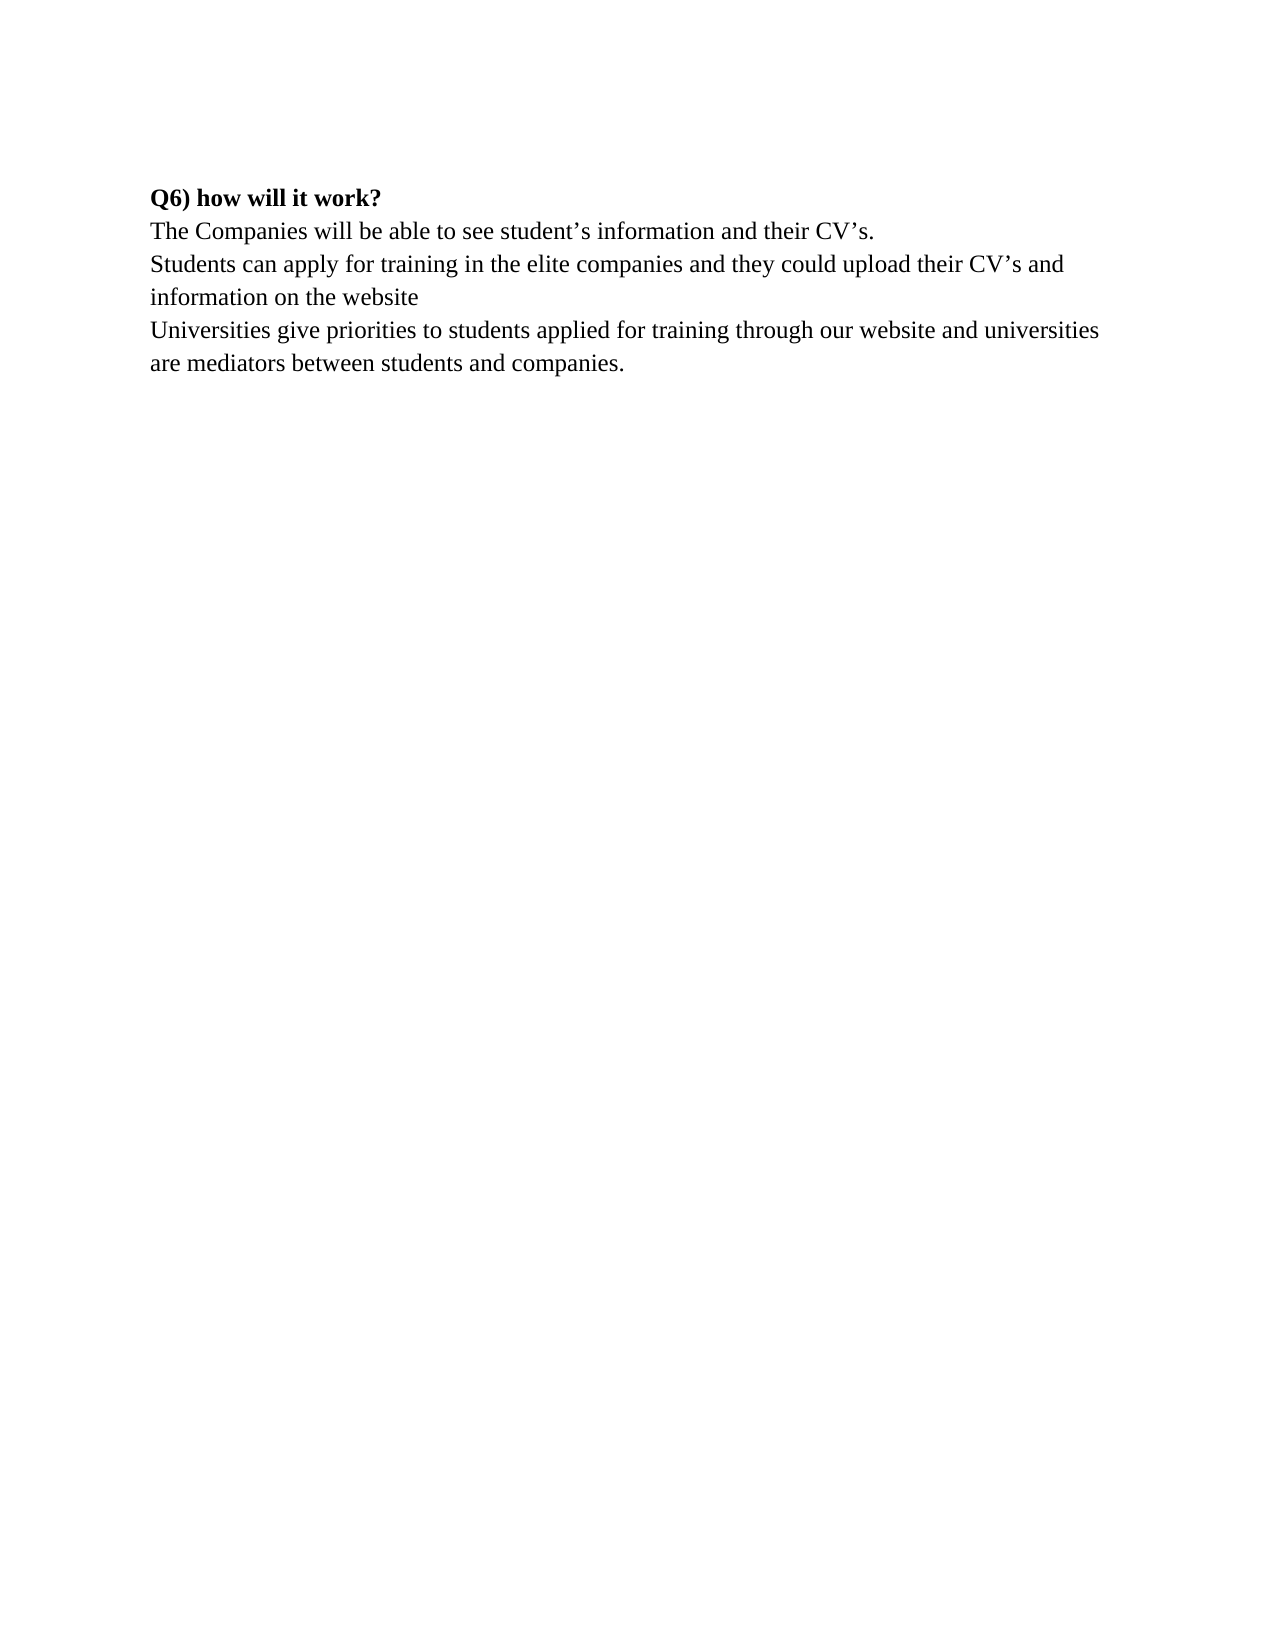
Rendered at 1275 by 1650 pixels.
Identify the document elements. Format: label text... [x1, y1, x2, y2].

text Universities give priorities to students applied for training through our website and universities are mediators between students and companies. [150, 315, 1125, 574]
text The Companies will be able to see student’s information and their CV’s. [150, 216, 1125, 245]
text Students can apply for training in the elite companies and they could upload their CV’s and information on the website [150, 249, 1125, 311]
text Q6) how will it work? [150, 183, 1125, 212]
